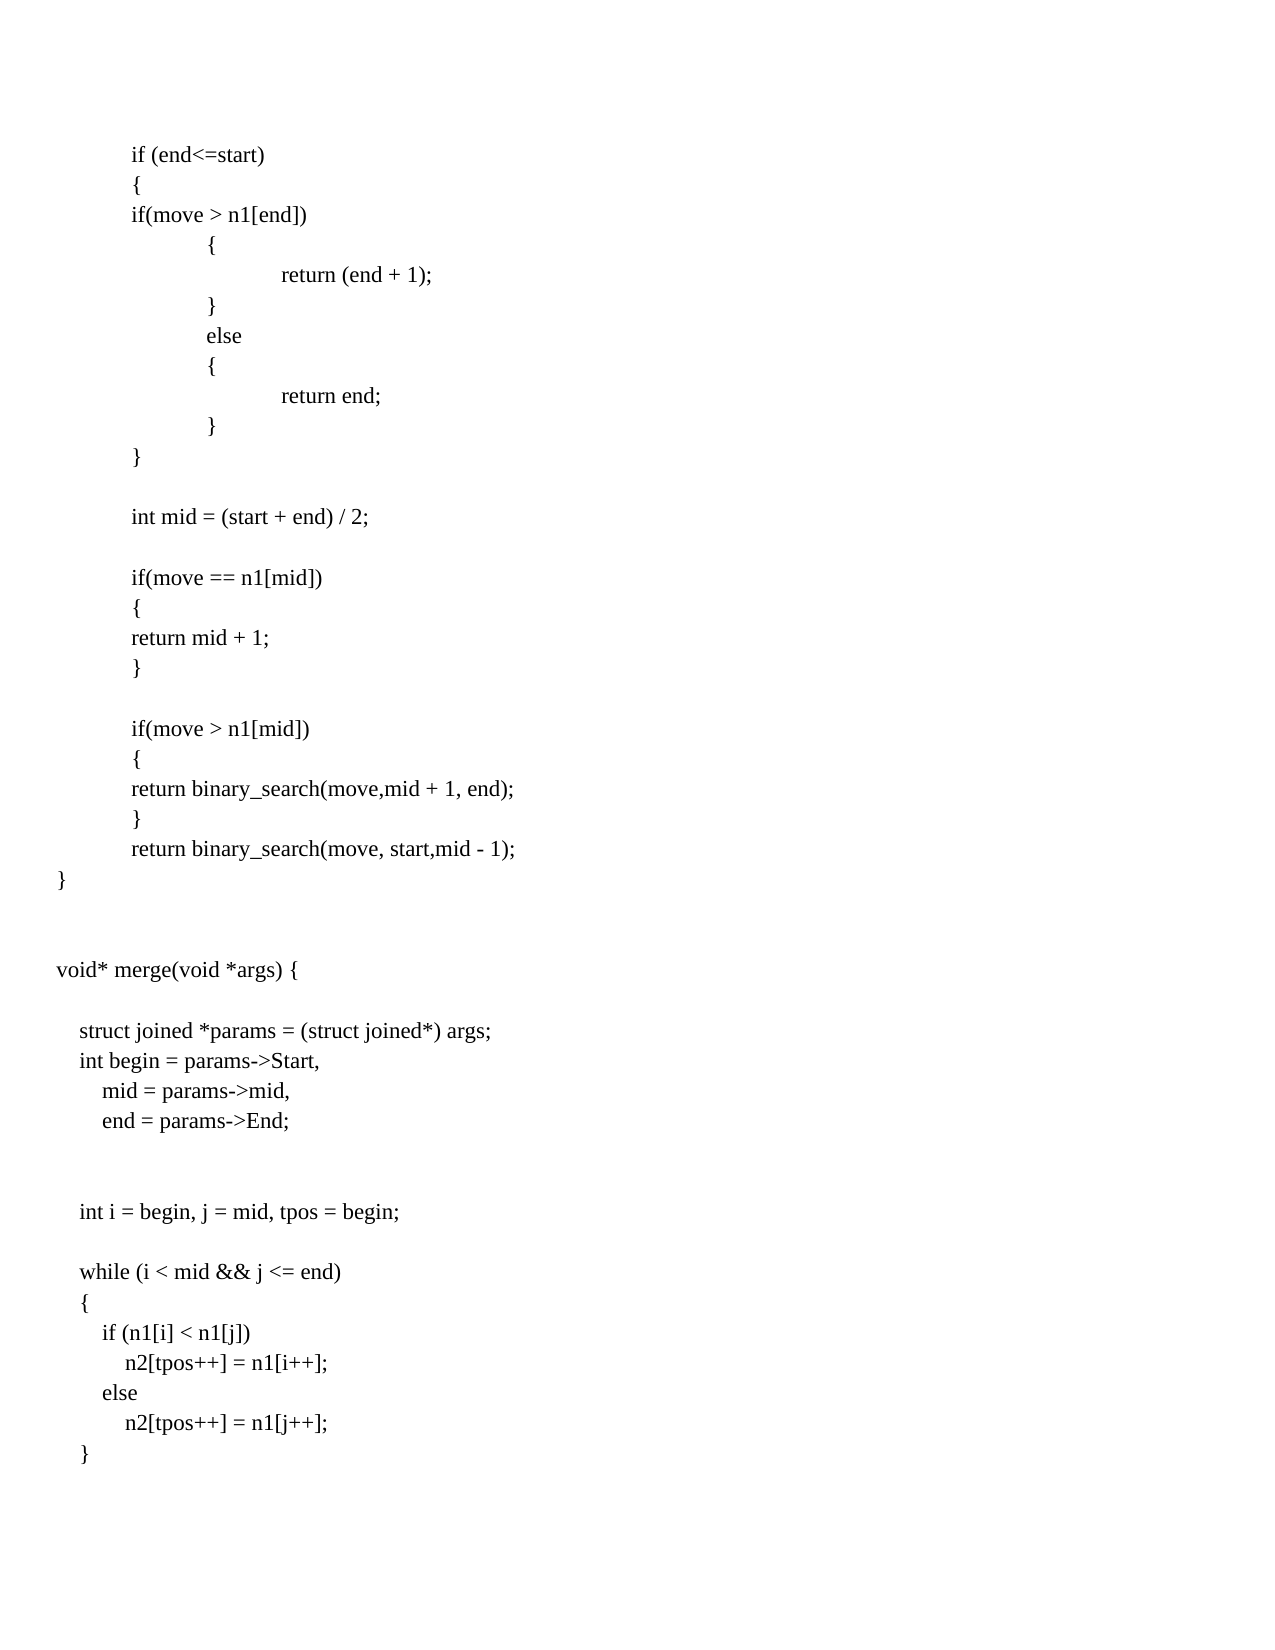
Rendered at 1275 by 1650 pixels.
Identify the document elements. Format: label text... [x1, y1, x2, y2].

text int mid = (start + end) / 2; [56, 503, 1125, 529]
text struct joined *params = (struct joined*) args; [56, 1017, 1125, 1043]
text if(move > n1[end]) [56, 201, 1125, 227]
text } [56, 412, 1125, 439]
text return binary_search(move,mid + 1, end); [56, 775, 1125, 801]
text end = params->End; [56, 1107, 1125, 1134]
text void* merge(void *args) { [56, 956, 1125, 983]
text { [56, 1288, 1125, 1315]
text int i = begin, j = mid, tpos = begin; [56, 1198, 1125, 1224]
text { [56, 231, 1125, 258]
text else [56, 322, 1125, 348]
text while (i < mid && j <= end) [56, 1258, 1125, 1285]
text if (end<=start) [56, 141, 1125, 167]
text return mid + 1; [56, 624, 1125, 650]
text } [56, 292, 1125, 318]
text if (n1[i] < n1[j]) [56, 1319, 1125, 1345]
text n2[tpos++] = n1[i++]; [56, 1349, 1125, 1375]
text } [56, 866, 1125, 892]
text else [56, 1379, 1125, 1406]
text return binary_search(move, start,mid - 1); [56, 835, 1125, 862]
text if(move > n1[mid]) [56, 714, 1125, 741]
text if(move == n1[mid]) [56, 563, 1125, 590]
text } [56, 805, 1125, 832]
text n2[tpos++] = n1[j++]; [56, 1409, 1125, 1436]
text { [56, 745, 1125, 771]
text int begin = params->Start, [56, 1047, 1125, 1073]
text { [56, 594, 1125, 620]
text } [56, 443, 1125, 469]
text } [56, 1439, 1125, 1466]
text { [56, 352, 1125, 378]
text return end; [56, 382, 1125, 409]
text } [56, 654, 1125, 681]
text return (end + 1); [56, 261, 1125, 288]
text mid = params->mid, [56, 1077, 1125, 1103]
text { [56, 171, 1125, 197]
